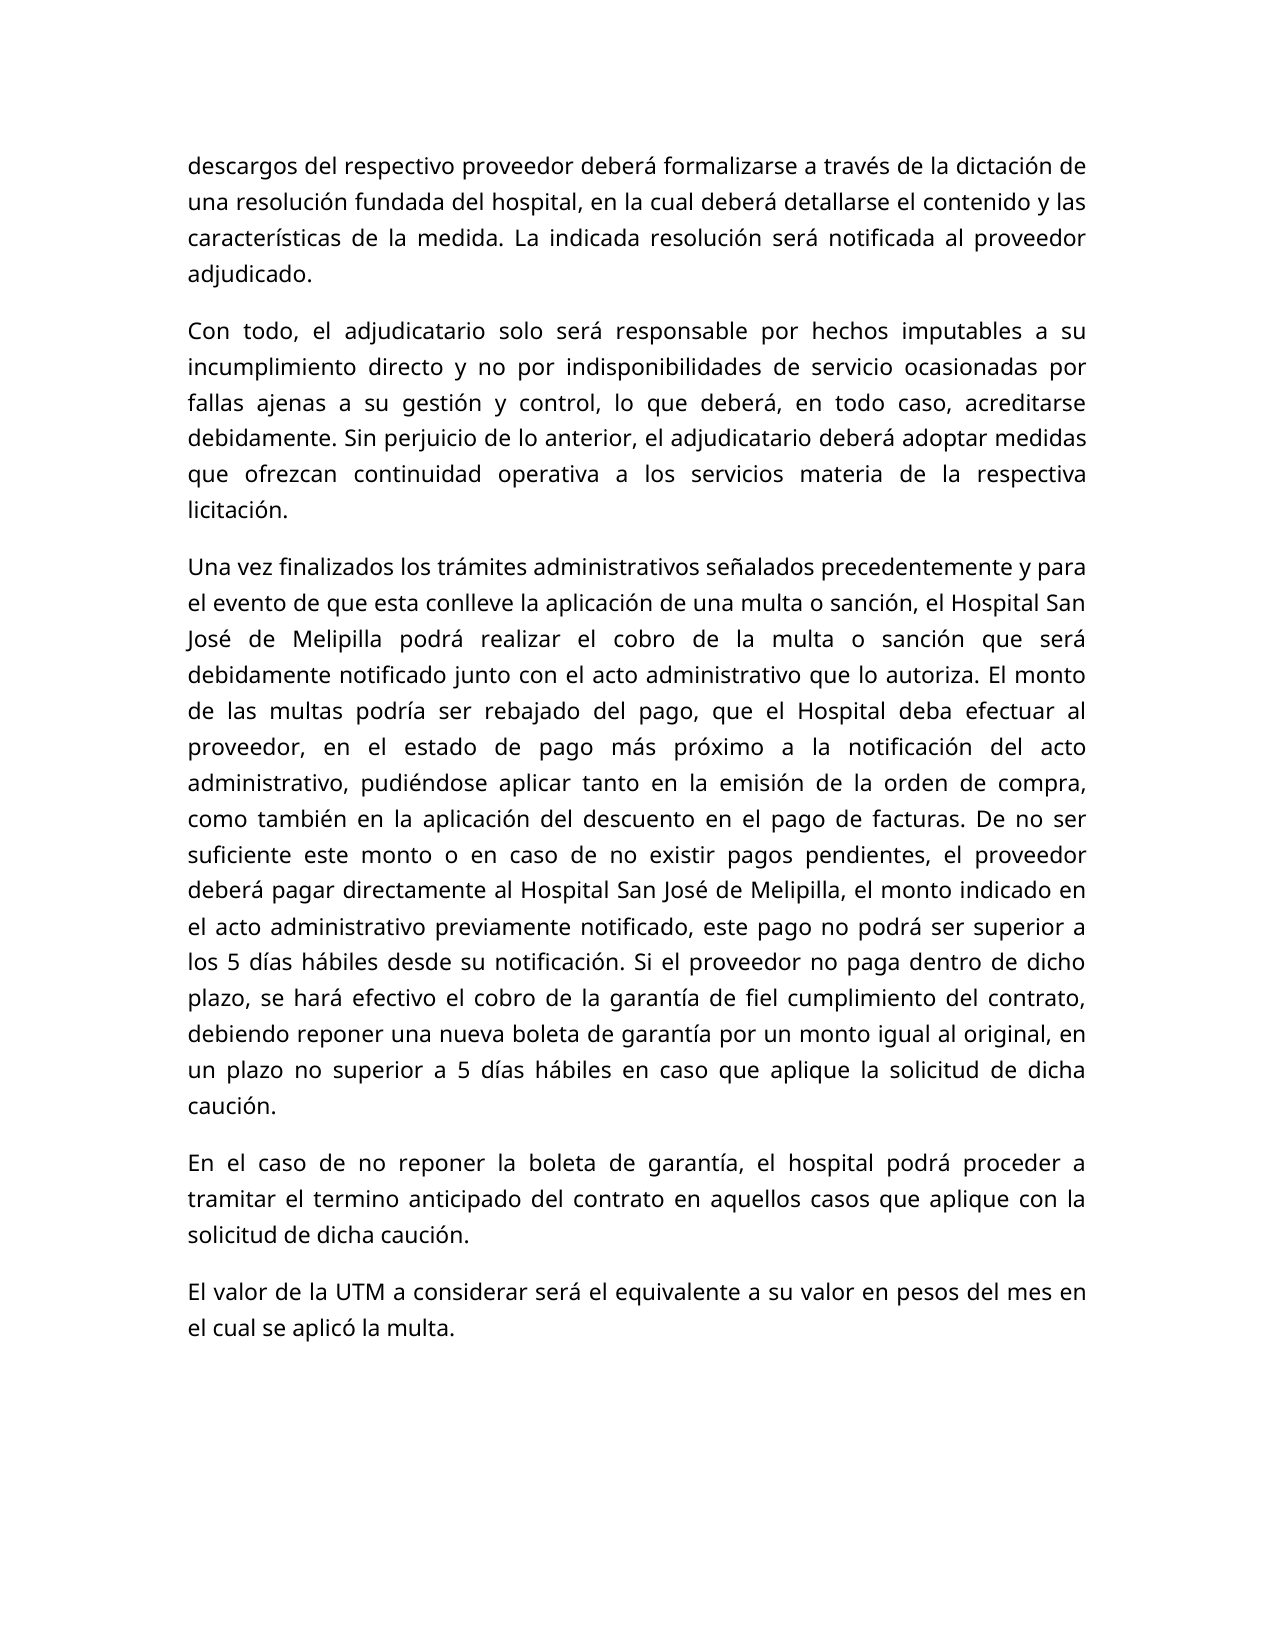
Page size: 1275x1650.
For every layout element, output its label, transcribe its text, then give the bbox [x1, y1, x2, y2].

text Con todo, el adjudicatario solo será responsable por hechos imputables a su incumplimiento directo y no por indisponibilidades de servicio ocasionadas por fallas ajenas a su gestión y control, lo que deberá, en todo caso, acreditarse debidamente. Sin perjuicio de lo anterior, el adjudicatario deberá adoptar medidas que ofrezcan continuidad operativa a los servicios materia de la respectiva licitación. [187, 314, 1087, 526]
text En el caso de no reponer la boleta de garantía, el hospital podrá proceder a tramitar el termino anticipado del contrato en aquellos casos que aplique con la solicitud de dicha caución. [187, 1147, 1087, 1250]
text El valor de la UTM a considerar será el equivalente a su valor en pesos del mes en el cual se aplicó la multa. [187, 1276, 1087, 1343]
text Una vez finalizados los trámites administrativos señalados precedentemente y para el evento de que esta conlleve la aplicación de una multa o sanción, el Hospital San José de Melipilla podrá realizar el cobro de la multa o sanción que será debidamente notificado junto con el acto administrativo que lo autoriza. El monto de las multas podría ser rebajado del pago, que el Hospital deba efectuar al proveedor, en el estado de pago más próximo a la notificación del acto administrativo, pudiéndose aplicar tanto en la emisión de la orden de compra, como también en la aplicación del descuento en el pago de facturas. De no ser suficiente este monto o en caso de no existir pagos pendientes, el proveedor deberá pagar directamente al Hospital San José de Melipilla, el monto indicado en el acto administrativo previamente notificado, este pago no podrá ser superior a los 5 días hábiles desde su notificación. Si el proveedor no paga dentro de dicho plazo, se hará efectivo el cobro de la garantía de fiel cumplimiento del contrato, debiendo reponer una nueva boleta de garantía por un monto igual al original, en un plazo no superior a 5 días hábiles en caso que aplique la solicitud de dicha caución. [187, 551, 1087, 1121]
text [187, 150, 1087, 289]
